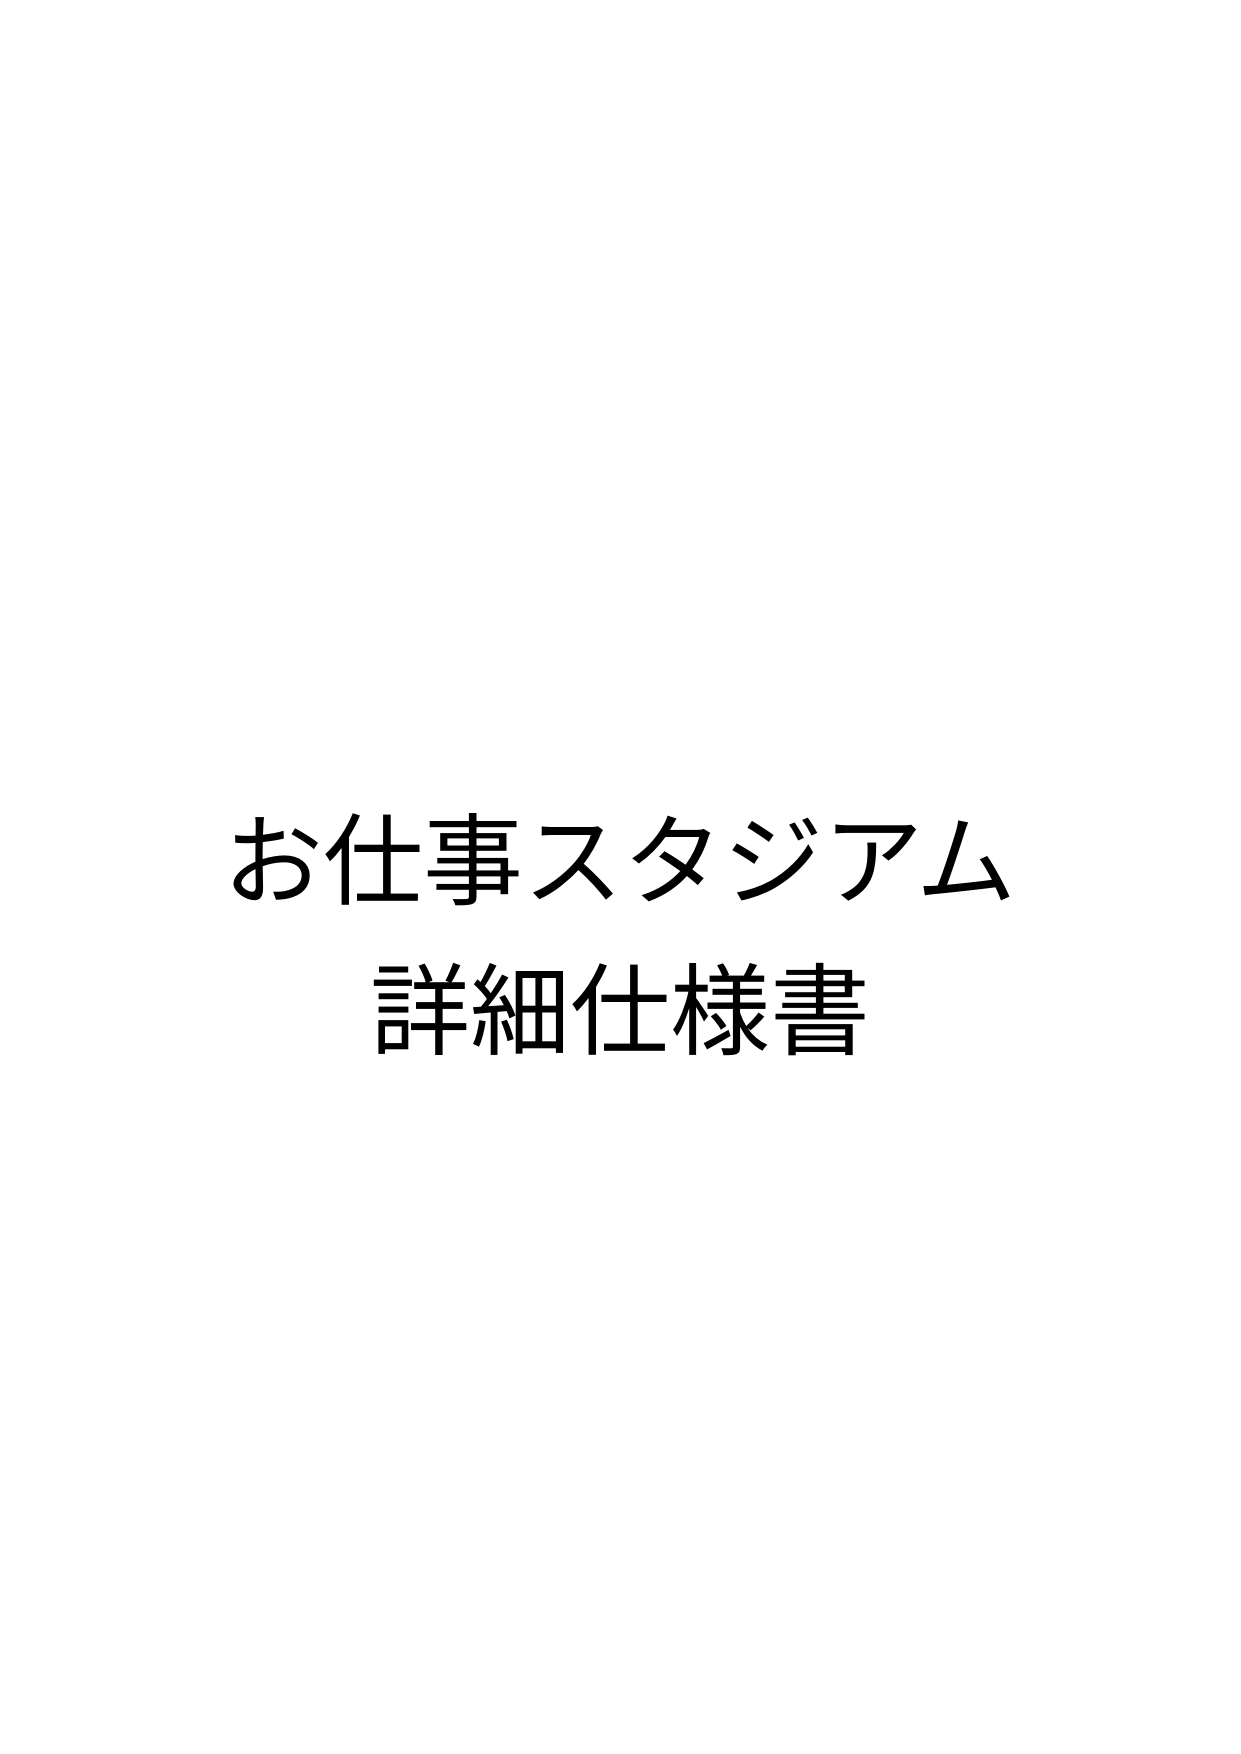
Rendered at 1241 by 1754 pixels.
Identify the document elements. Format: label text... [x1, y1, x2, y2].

text 詳細仕様書 [177, 929, 1063, 1079]
text お仕事スタジアム [177, 779, 1063, 929]
